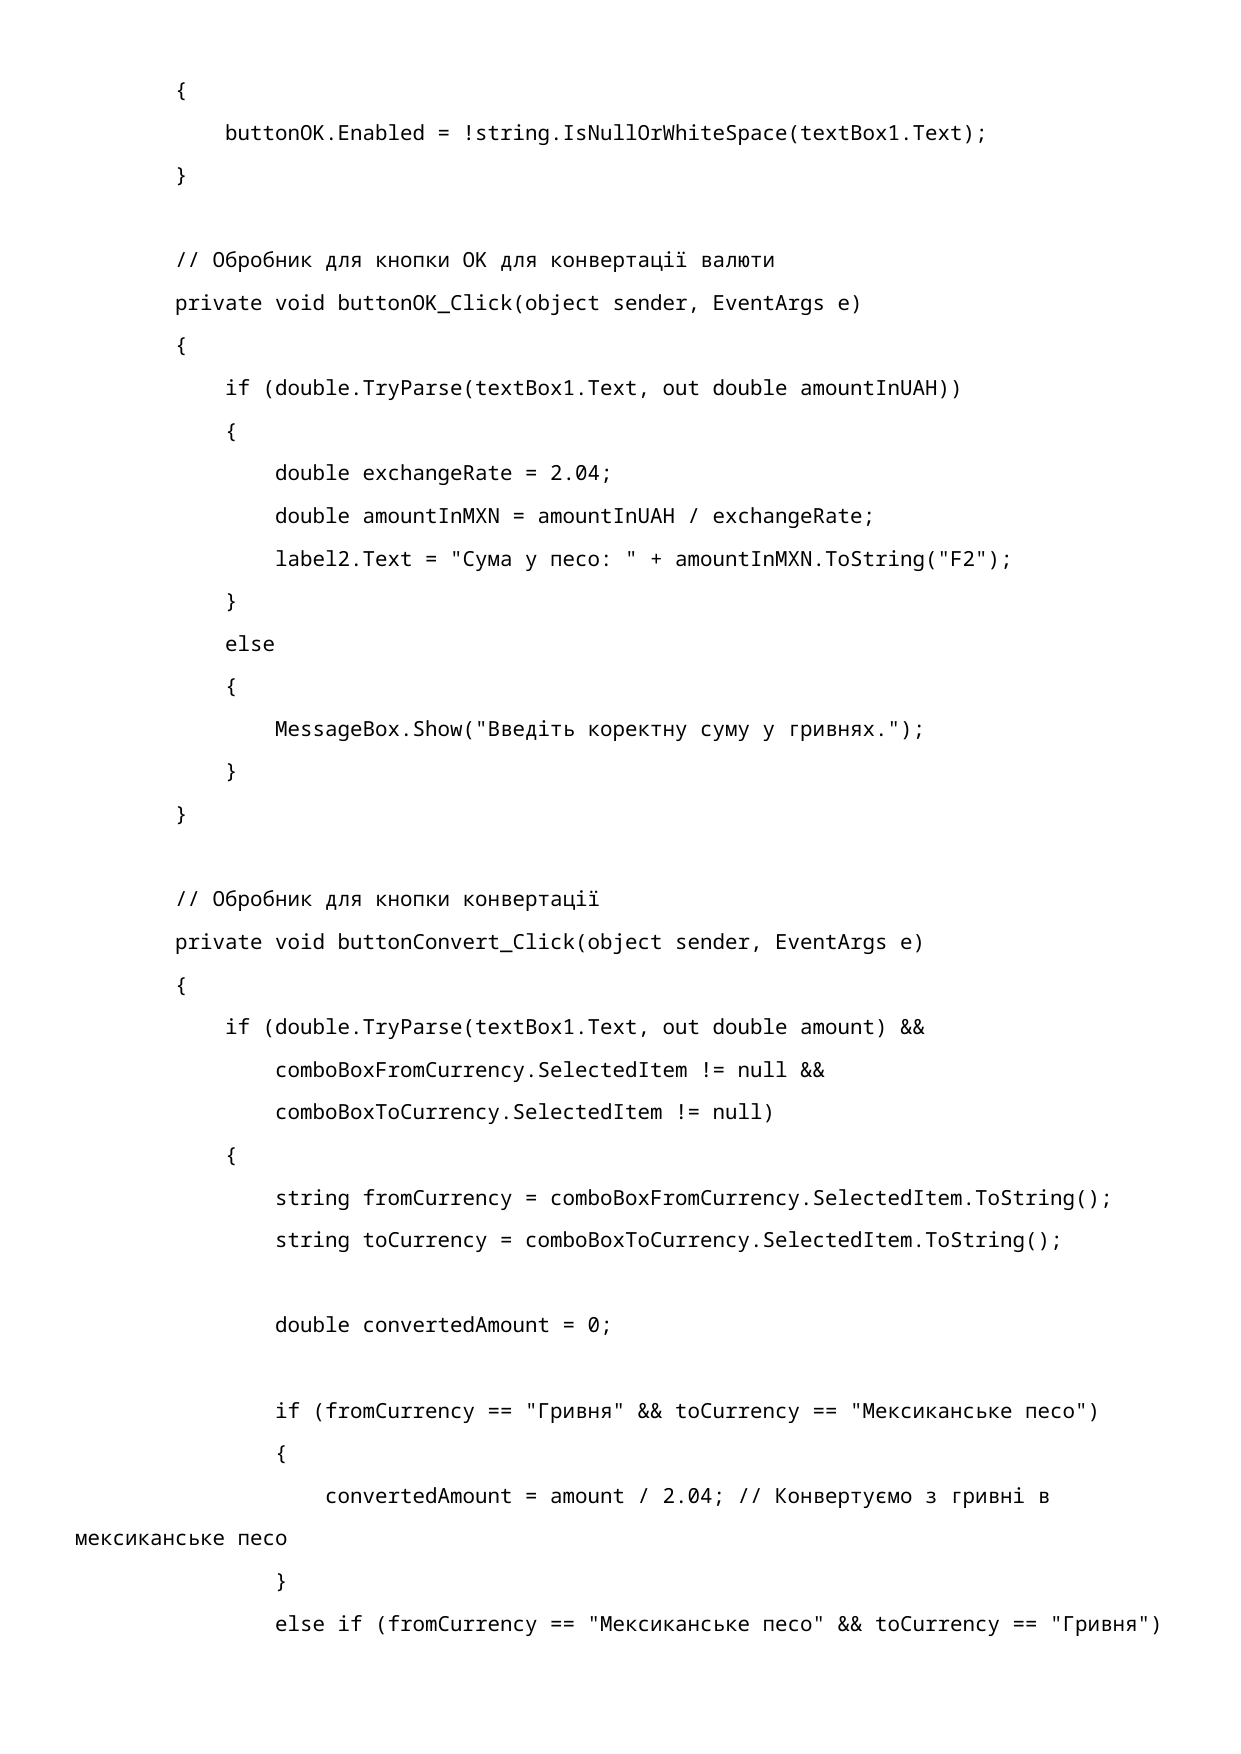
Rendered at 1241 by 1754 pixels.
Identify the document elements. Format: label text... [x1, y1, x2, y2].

text comboBoxToCurrency.SelectedItem != null) [75, 1097, 1165, 1126]
text { [75, 75, 1165, 103]
text } [75, 1566, 1165, 1594]
text { [75, 331, 1165, 359]
text double amountInMXN = amountInUAH / exchangeRate; [75, 501, 1165, 529]
text string fromCurrency = comboBoxFromCurrency.SelectedItem.ToString(); [75, 1183, 1165, 1211]
text { [75, 416, 1165, 444]
text buttonOK.Enabled = !string.IsNullOrWhiteSpace(textBox1.Text); [75, 118, 1165, 146]
text convertedAmount = amount / 2.04; // Конвертуємо з гривні в мексиканське песо [75, 1481, 1165, 1552]
text { [75, 671, 1165, 700]
text private void buttonConvert_Click(object sender, EventArgs e) [75, 927, 1165, 956]
text double convertedAmount = 0; [75, 1311, 1165, 1339]
text if (fromCurrency == "Гривня" && toCurrency == "Мексиканське песо") [75, 1396, 1165, 1424]
text } [75, 586, 1165, 615]
text MessageBox.Show("Введіть коректну суму у гривнях."); [75, 714, 1165, 742]
text private void buttonOK_Click(object sender, EventArgs e) [75, 288, 1165, 316]
text { [75, 1140, 1165, 1168]
text // Обробник для кнопки OK для конвертації валюти [75, 245, 1165, 274]
text } [75, 799, 1165, 828]
text else if (fromCurrency == "Мексиканське песо" && toCurrency == "Гривня") [75, 1609, 1165, 1637]
text double exchangeRate = 2.04; [75, 458, 1165, 487]
text if (double.TryParse(textBox1.Text, out double amountInUAH)) [75, 373, 1165, 402]
text label2.Text = "Сума у песо: " + amountInMXN.ToString("F2"); [75, 544, 1165, 572]
text if (double.TryParse(textBox1.Text, out double amount) && [75, 1012, 1165, 1041]
text string toCurrency = comboBoxToCurrency.SelectedItem.ToString(); [75, 1225, 1165, 1254]
text } [75, 757, 1165, 785]
text } [75, 160, 1165, 189]
text else [75, 629, 1165, 657]
text { [75, 970, 1165, 998]
text // Обробник для кнопки конвертації [75, 884, 1165, 913]
text { [75, 1438, 1165, 1467]
text comboBoxFromCurrency.SelectedItem != null && [75, 1055, 1165, 1083]
